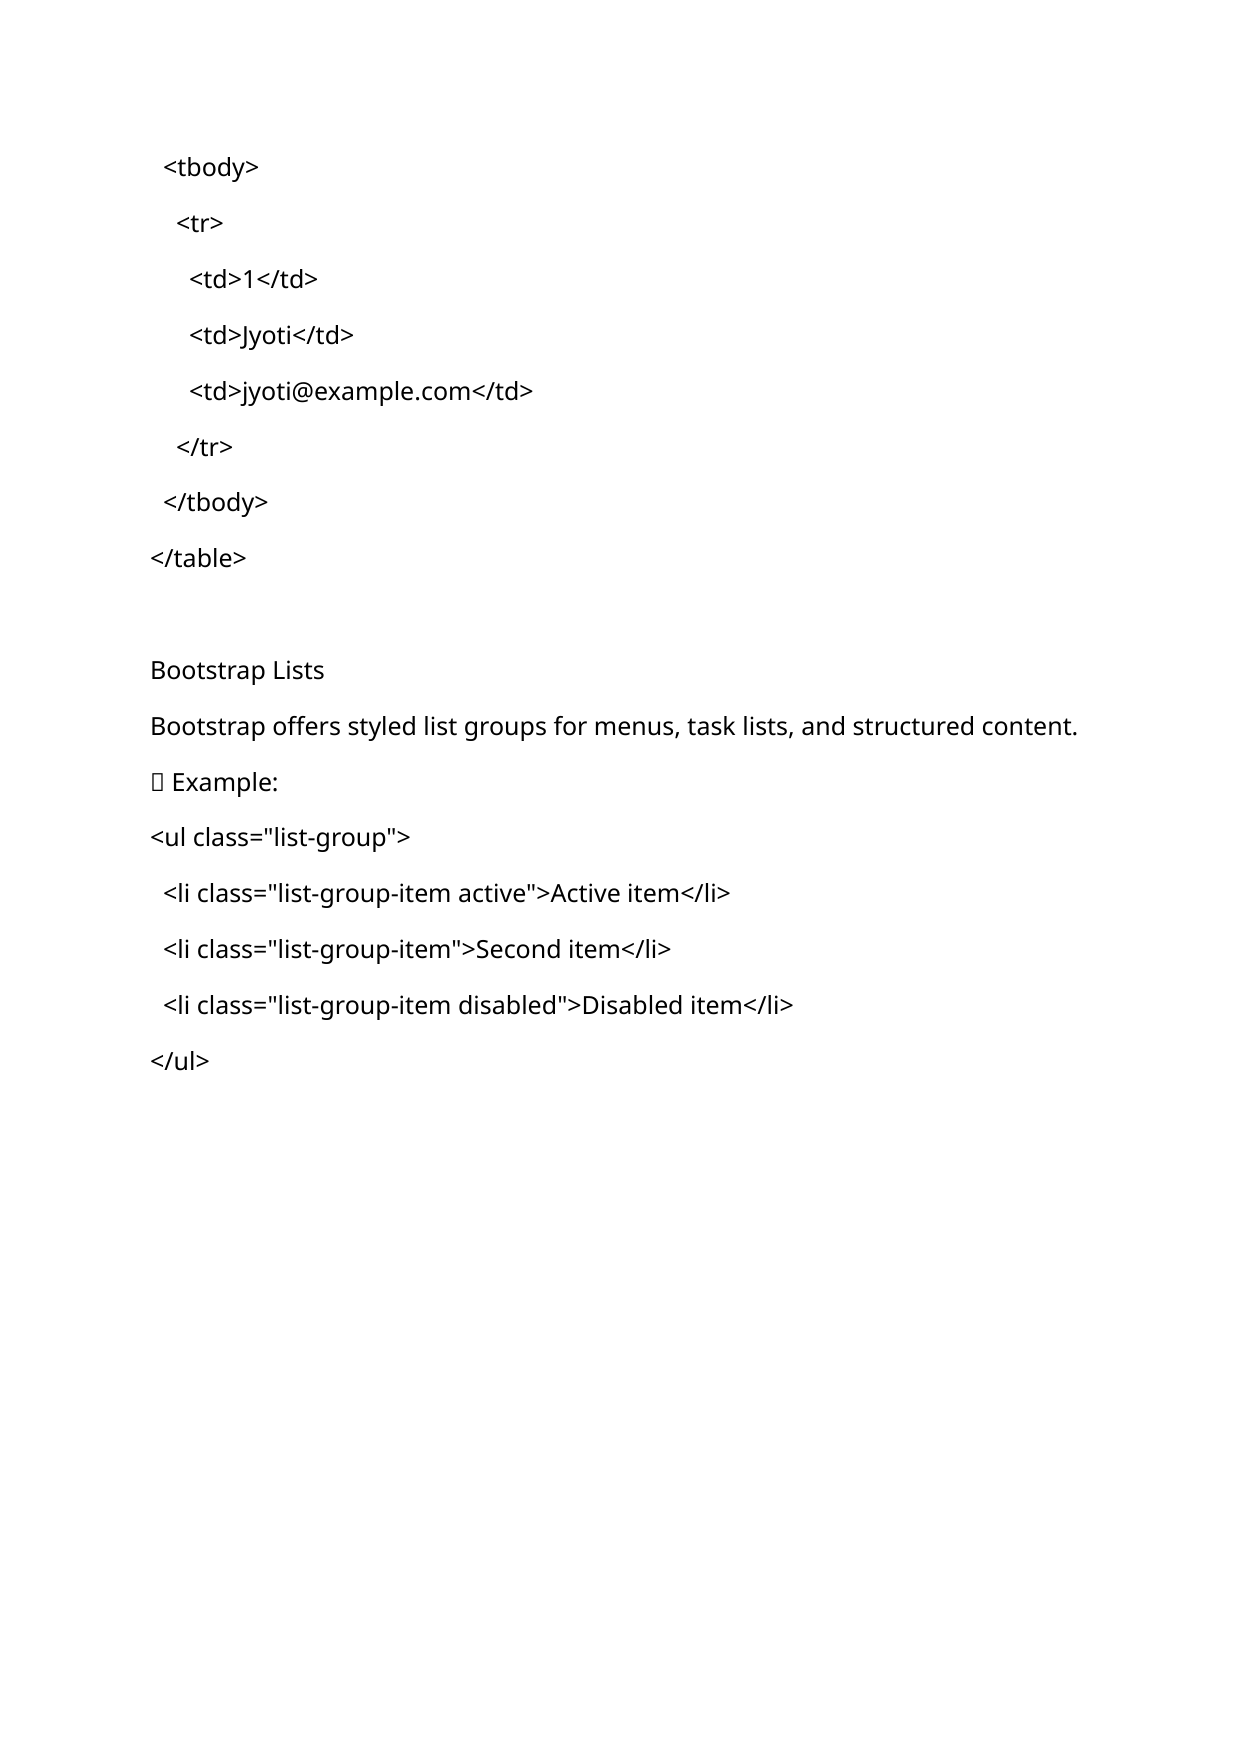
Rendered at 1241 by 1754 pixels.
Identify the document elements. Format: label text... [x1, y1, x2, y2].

text <li class="list-group-item">Second item</li> [150, 932, 1090, 966]
text <tr> [150, 206, 1090, 240]
text <td>Jyoti</td> [150, 317, 1090, 352]
text </table> [150, 541, 1090, 575]
text <li class="list-group-item disabled">Disabled item</li> [150, 987, 1090, 1022]
text <td>jyoti@example.com</td> [150, 373, 1090, 407]
text </ul> [150, 1043, 1090, 1077]
text <ul class="list-group"> [150, 820, 1090, 854]
text ✅ Example: [150, 764, 1090, 798]
text <li class="list-group-item active">Active item</li> [150, 876, 1090, 910]
text Bootstrap Lists [150, 652, 1090, 687]
text <tbody> [150, 150, 1090, 184]
text Bootstrap offers styled list groups for menus, task lists, and structured content. [150, 708, 1090, 742]
text </tbody> [150, 485, 1090, 519]
text <td>1</td> [150, 262, 1090, 296]
text </tr> [150, 429, 1090, 463]
